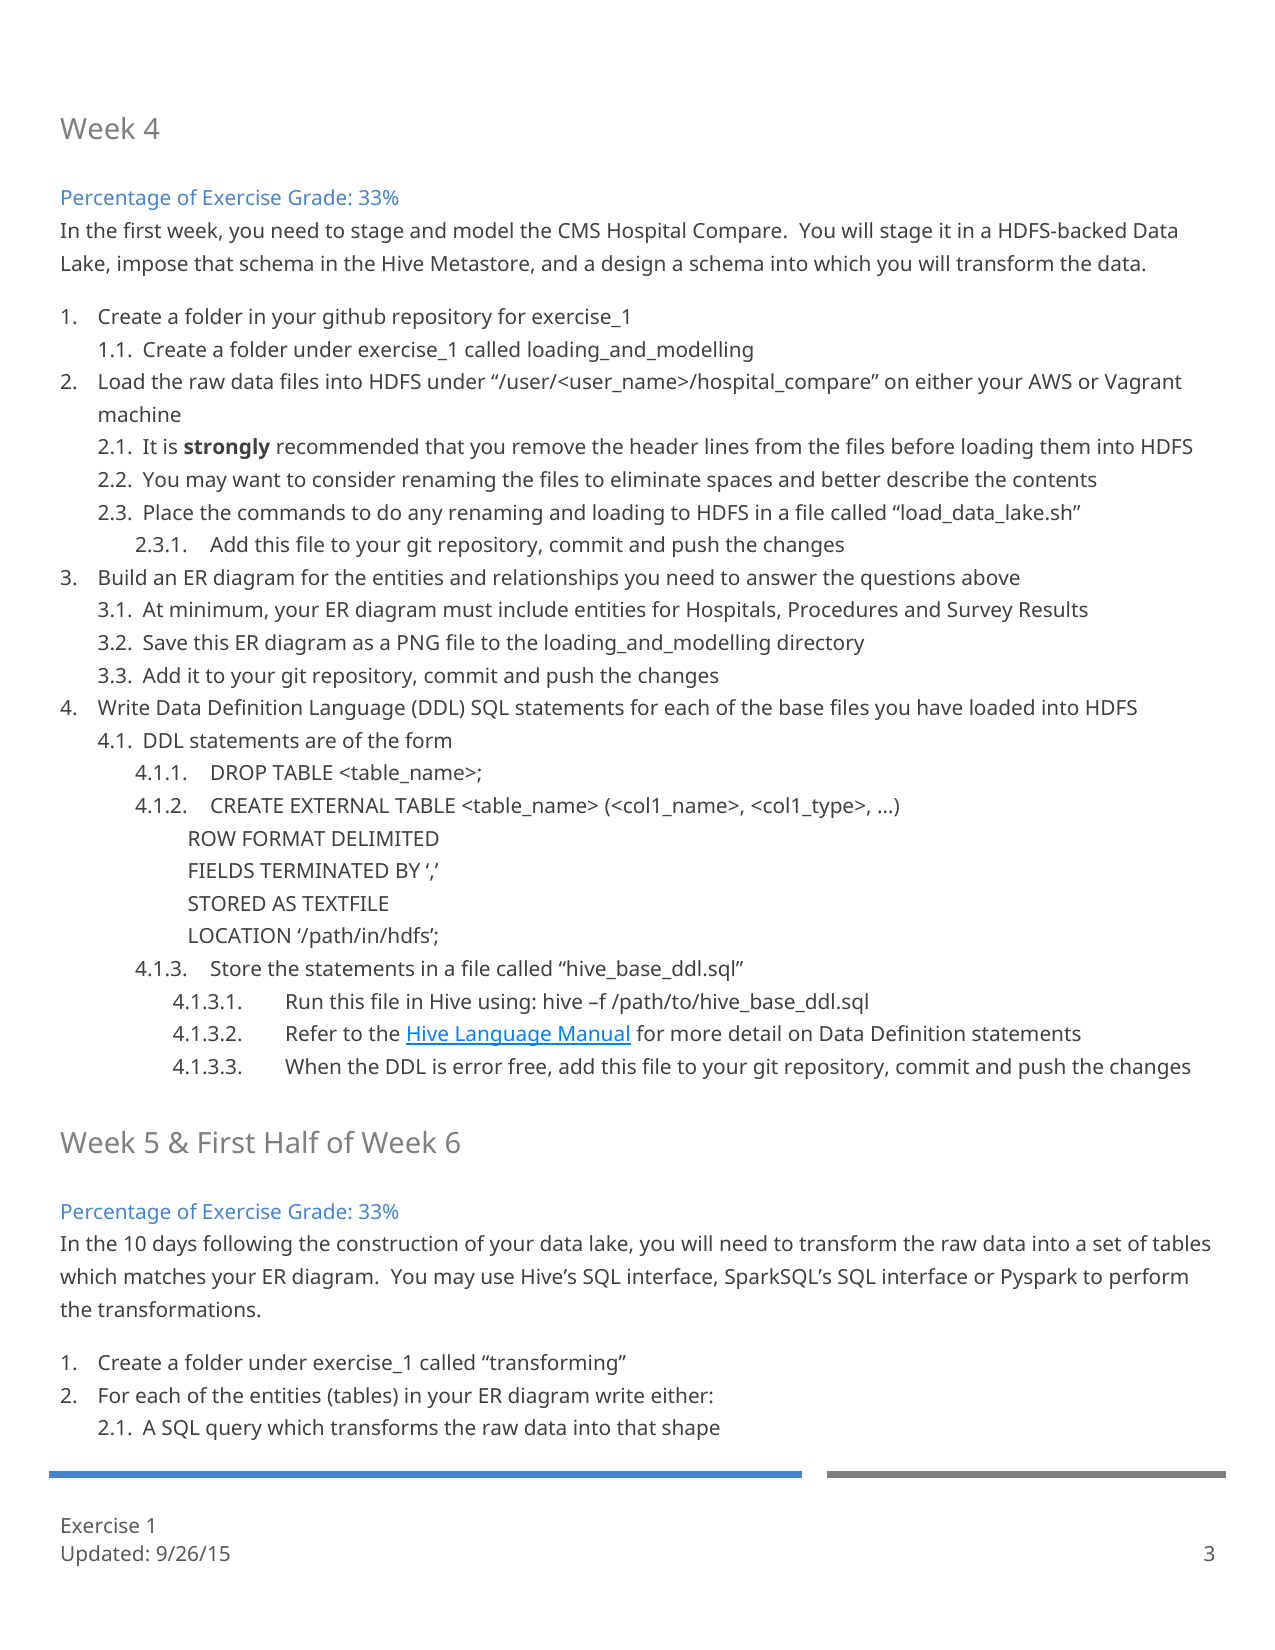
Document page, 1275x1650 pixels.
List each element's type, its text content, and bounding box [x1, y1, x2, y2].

subtitle Percentage of Exercise Grade: 33% [60, 1197, 1215, 1225]
list Store the statements in a file called “hive_base_ddl.sql” [135, 954, 1215, 983]
list Create a folder under exercise_1 called loading_and_modelling [97, 335, 1215, 363]
list DDL statements are of the form [97, 726, 1215, 754]
list Create a folder under exercise_1 called “transforming” [60, 1348, 1215, 1377]
list DROP TABLE <table_name>; [135, 758, 1215, 787]
text In the first week, you need to stage and model the CMS Hospital Compare. You will stage it in a HDFS-backed Data Lake, impose that schema in the Hive Metastore, and a design a schema into which you will transform the data. [60, 216, 1215, 277]
list LOCATION ‘/path/in/hdfs’; [187, 922, 1215, 950]
list Add this file to your git repository, commit and push the changes [135, 530, 1215, 559]
list You may want to consider renaming the files to eliminate spaces and better describe the contents [97, 465, 1215, 493]
list Add it to your git repository, commit and push the changes [97, 661, 1215, 689]
list Create a folder in your github repository for exercise_1 [60, 302, 1215, 331]
list Refer to the Hive Language Manual for more detail on Data Definition statements [172, 1019, 1215, 1048]
list It is strongly recommended that you remove the header lines from the files before loading them into HDFS [97, 432, 1215, 461]
subtitle Percentage of Exercise Grade: 33% [60, 183, 1215, 212]
list When the DDL is error free, add this file to your git repository, commit and push the changes [172, 1052, 1215, 1080]
list Place the commands to do any renaming and loading to HDFS in a file called “load_data_lake.sh” [97, 498, 1215, 526]
list A SQL query which transforms the raw data into that shape [97, 1413, 1215, 1442]
list FIELDS TERMINATED BY ‘,’ [187, 856, 1215, 885]
list Load the raw data files into HDFS under “/user/<user_name>/hospital_compare” on either your AWS or Vagrant machine [60, 367, 1215, 428]
list STORED AS TEXTFILE [187, 889, 1215, 917]
list ROW FORMAT DELIMITED [187, 824, 1215, 852]
list CREATE EXTERNAL TABLE <table_name> (<col1_name>, <col1_type>, …) [135, 791, 1215, 819]
subtitle Week 5 & First Half of Week 6 [60, 1122, 1215, 1162]
list Run this file in Hive using: hive –f /path/to/hive_base_ddl.sql [172, 987, 1215, 1015]
list Build an ER diagram for the entities and relationships you need to answer the questions above [60, 563, 1215, 591]
text In the 10 days following the construction of your data lake, you will need to transform the raw data into a set of tables which matches your ER diagram. You may use Hive’s SQL interface, SparkSQL’s SQL interface or Pyspark to perform the transformations. [60, 1229, 1215, 1323]
list At minimum, your ER diagram must include entities for Hospitals, Procedures and Survey Results [97, 596, 1215, 624]
list Write Data Definition Language (DDL) SQL statements for each of the base files you have loaded into HDFS [60, 693, 1215, 722]
subtitle Week 4 [60, 109, 1215, 148]
list For each of the entities (tables) in your ER diagram write either: [60, 1381, 1215, 1409]
list Save this ER diagram as a PNG file to the loading_and_modelling directory [97, 628, 1215, 657]
